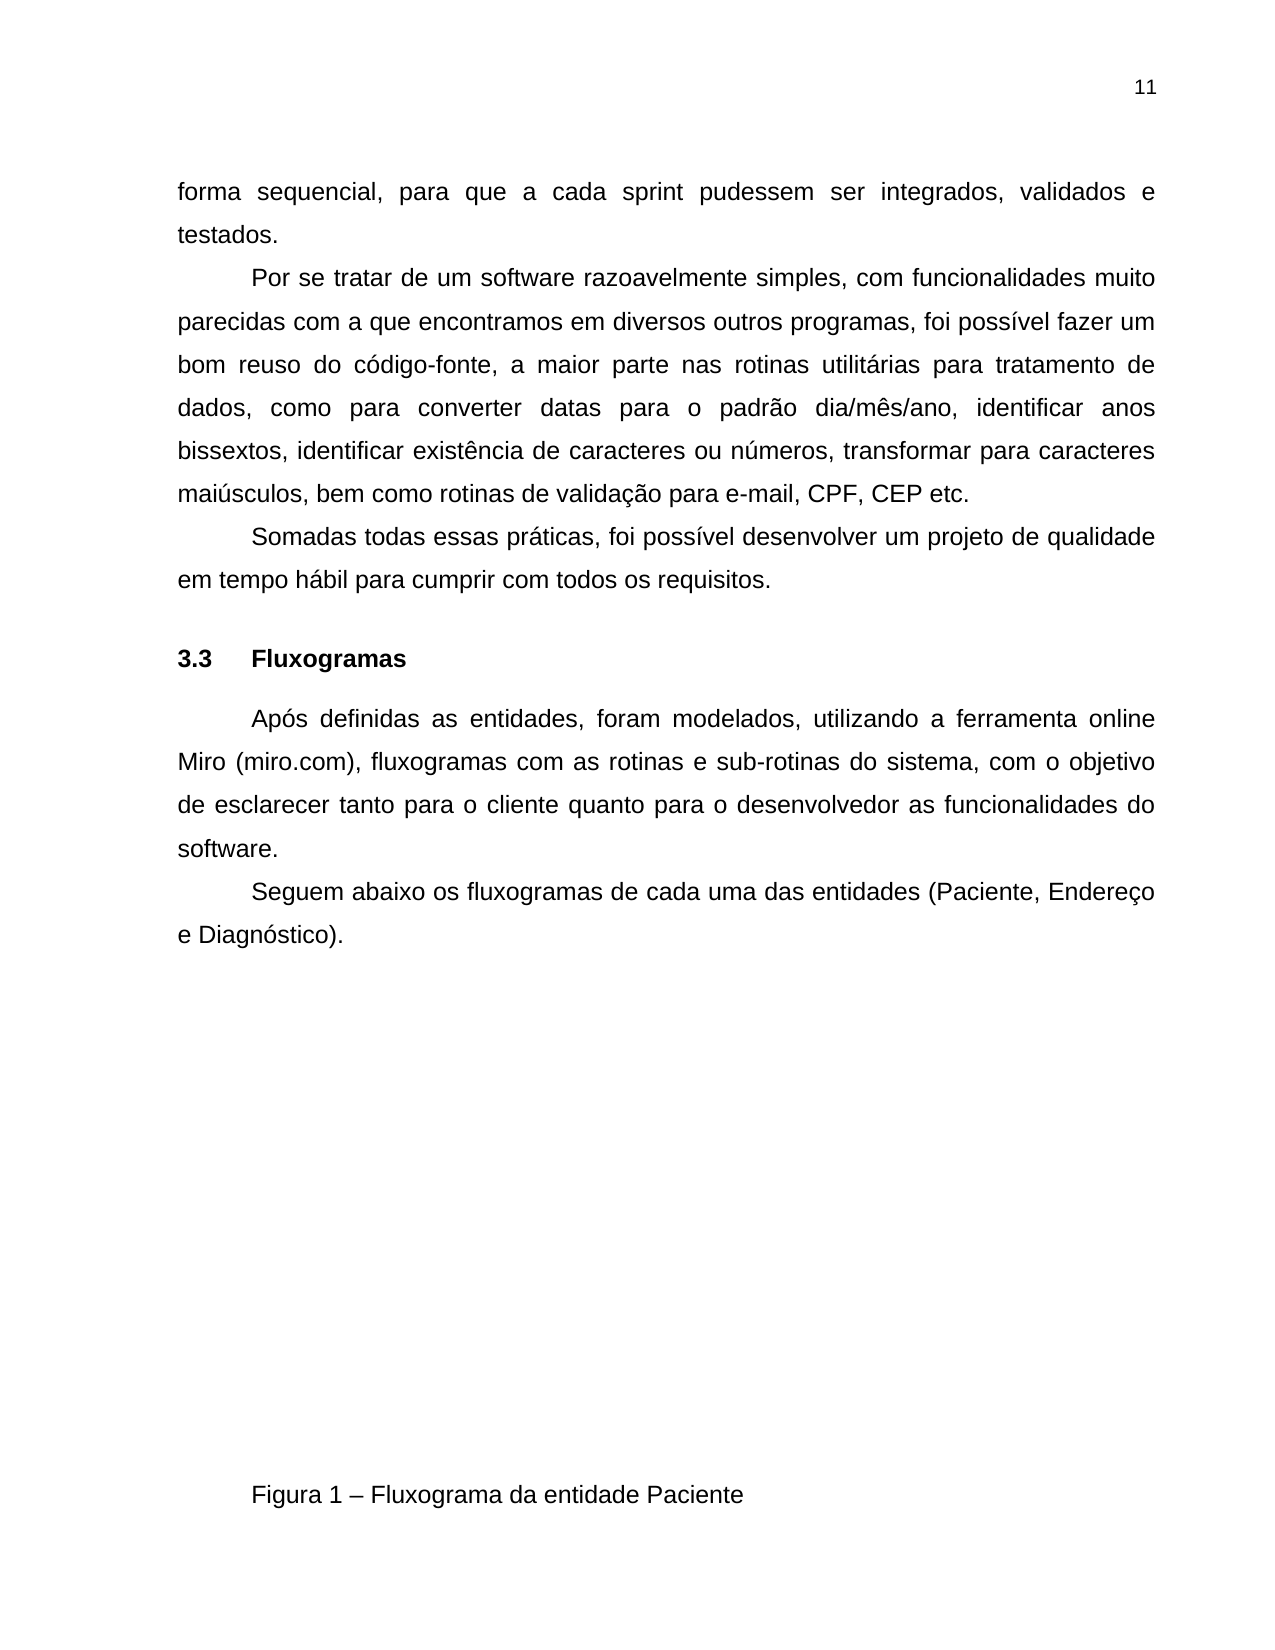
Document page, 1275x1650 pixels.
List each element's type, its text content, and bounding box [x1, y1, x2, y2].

list Fluxogramas [177, 644, 1157, 673]
text Por se tratar de um software razoavelmente simples, com funcionalidades muito parecidas com a que encontramos em diversos outros programas, foi possível fazer um bom reuso do código-fonte, a maior parte nas rotinas utilitárias para tratamento de dados, como para converter datas para o padrão dia/mês/ano, identificar anos bissextos, identificar existência de caracteres ou números, transformar para caracteres maiúsculos, bem como rotinas de validação para e-mail, CPF, CEP etc. [177, 263, 1157, 508]
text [177, 177, 1157, 249]
text Após definidas as entidades, foram modelados, utilizando a ferramenta online Miro (miro.com), fluxogramas com as rotinas e sub-rotinas do sistema, com o objetivo de esclarecer tanto para o cliente quanto para o desenvolvedor as funcionalidades do software. [177, 704, 1157, 862]
text Figura 1 – Fluxograma da entidade Paciente [177, 1480, 1157, 1509]
text Somadas todas essas práticas, foi possível desenvolver um projeto de qualidade em tempo hábil para cumprir com todos os requisitos. [177, 522, 1157, 594]
text Seguem abaixo os fluxogramas de cada uma das entidades (Paciente, Endereço e Diagnóstico). [177, 877, 1157, 948]
